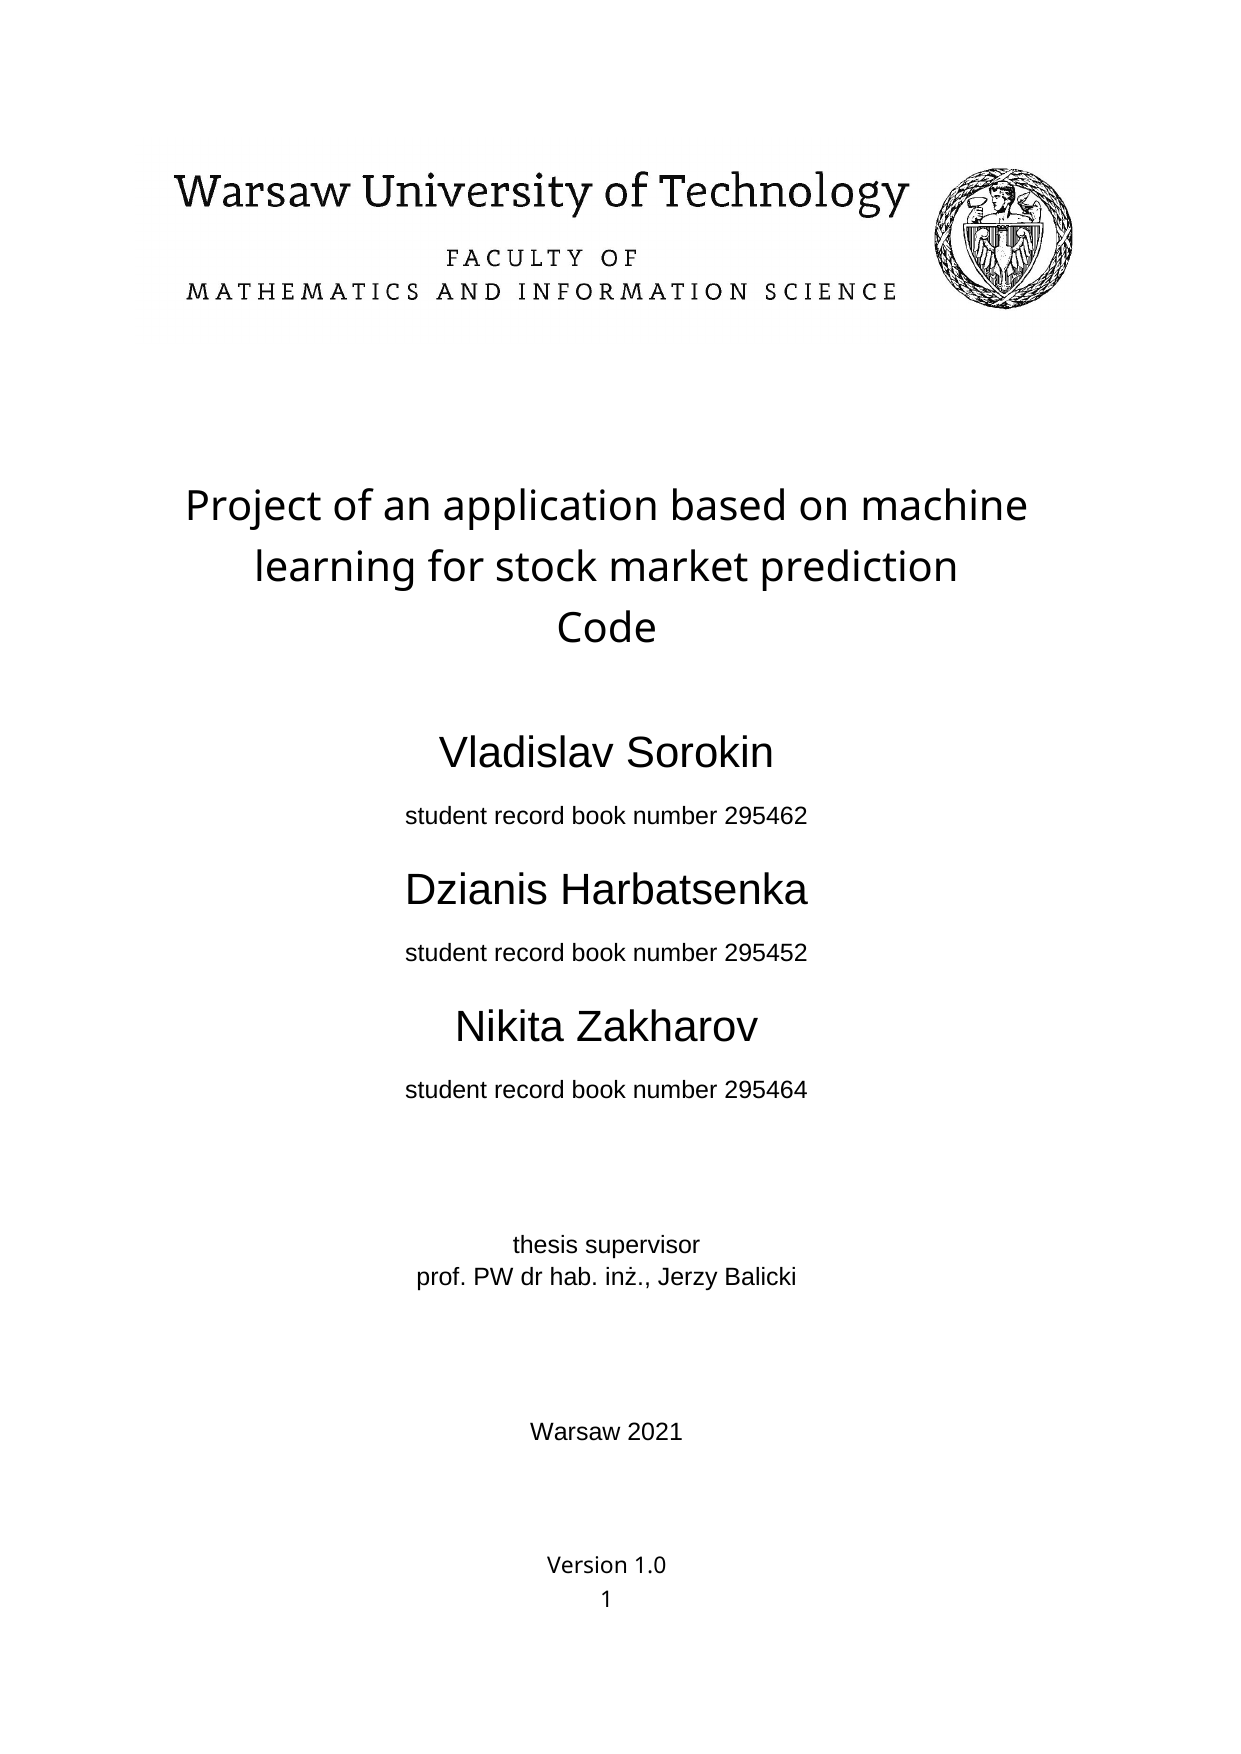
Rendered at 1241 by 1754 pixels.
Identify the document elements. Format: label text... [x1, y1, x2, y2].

text Warsaw 2021 [135, 1417, 1077, 1446]
picture [135, 137, 1081, 344]
text student record book number 295452 [135, 938, 1077, 967]
text Dzianis Harbatsenka [135, 863, 1077, 914]
text Project of an application based on machine learning for stock market prediction [135, 476, 1077, 593]
text Vladislav Sorokin [135, 726, 1077, 777]
text thesis supervisor [135, 1231, 1077, 1259]
text student record book number 295462 [135, 801, 1077, 830]
text student record book number 295464 [135, 1075, 1077, 1104]
text Nikita Zakharov [135, 1000, 1077, 1051]
text prof. PW dr hab. inż., Jerzy Balicki [135, 1262, 1077, 1290]
text Code [135, 598, 1077, 655]
text Version 1.0 [135, 1549, 1077, 1580]
